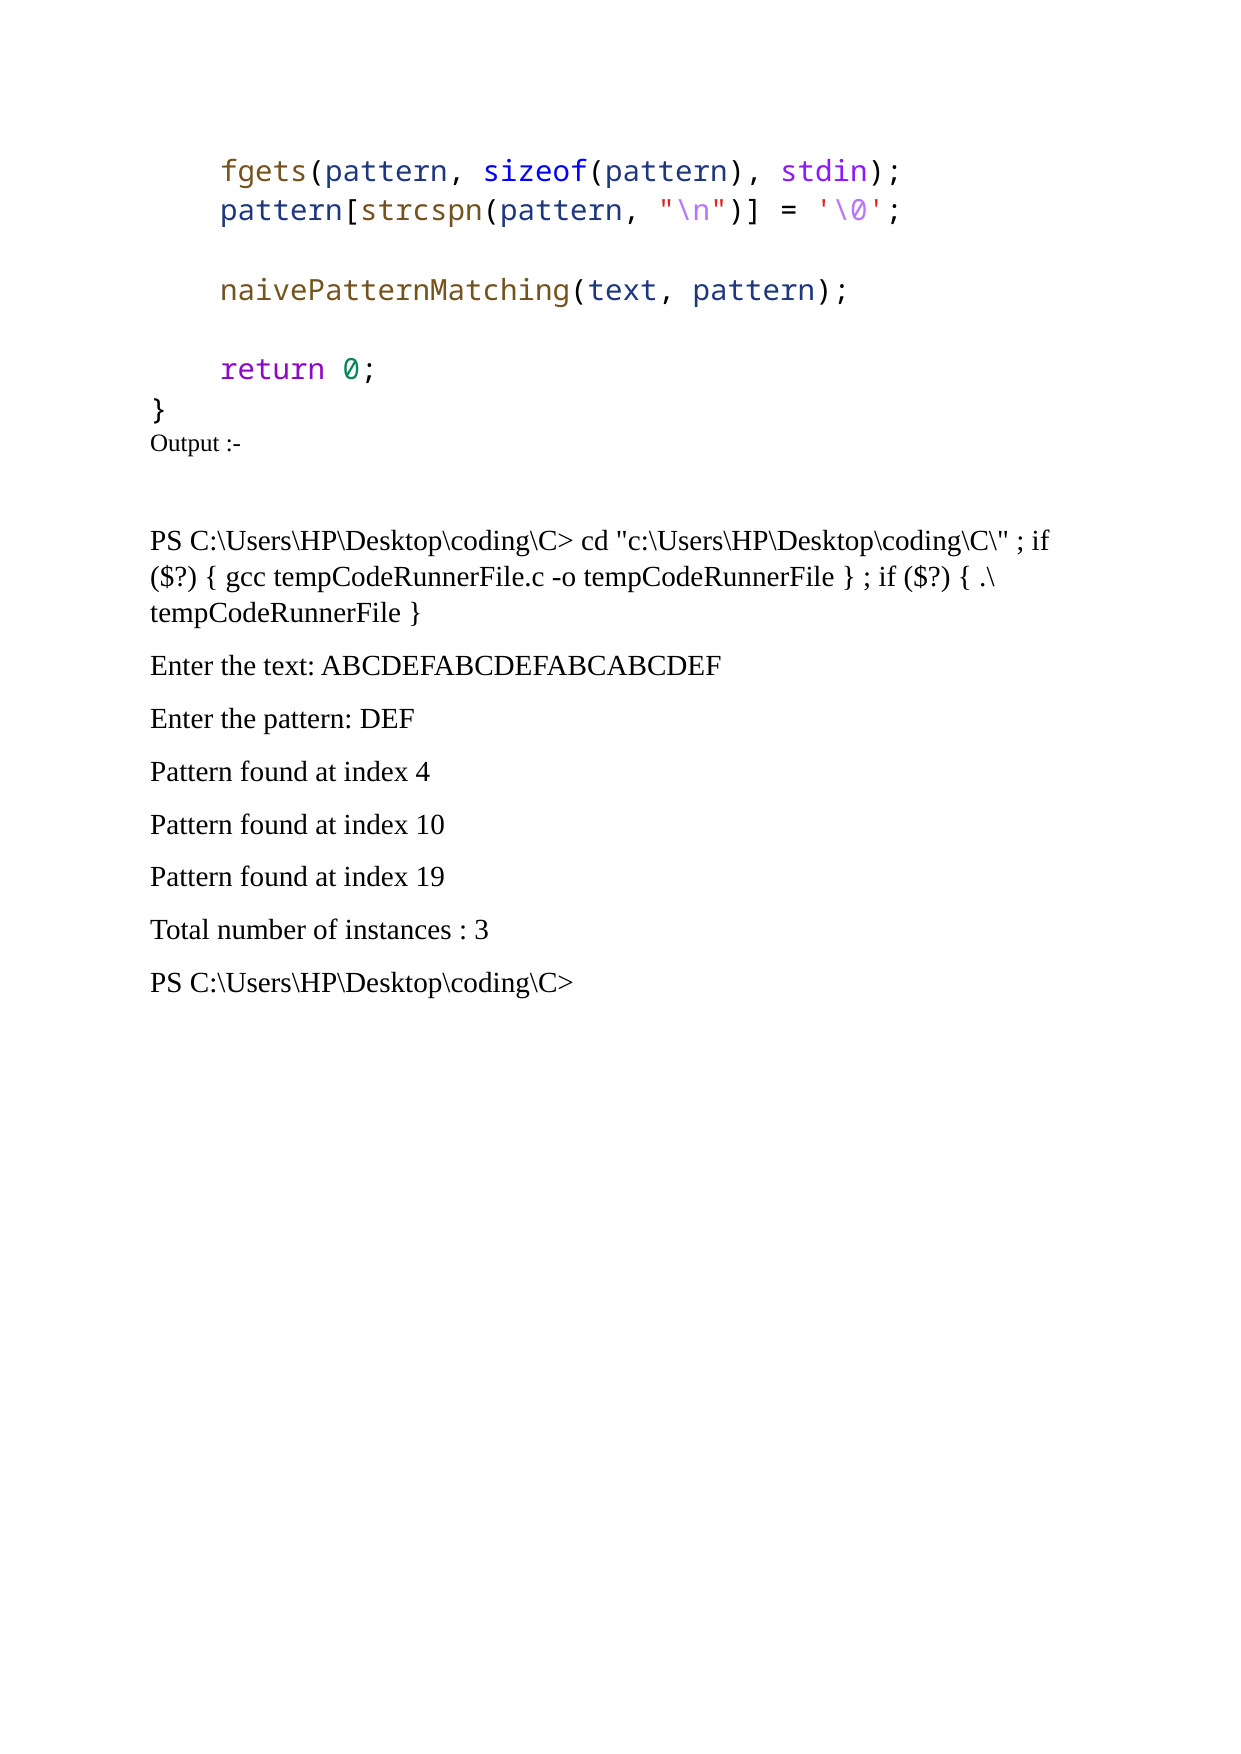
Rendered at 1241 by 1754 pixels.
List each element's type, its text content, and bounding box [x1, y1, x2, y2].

text Pattern found at index 10 [150, 807, 1090, 840]
text Output :- [150, 428, 1090, 457]
text } [150, 388, 1090, 428]
text Pattern found at index 4 [150, 754, 1090, 787]
text naivePatternMatching(text, pattern); [150, 269, 1090, 309]
text PS C:\Users\HP\Desktop\coding\C> [150, 965, 1090, 999]
text Enter the pattern: DEF [150, 701, 1090, 735]
text return 0; [150, 348, 1090, 388]
text pattern[strcspn(pattern, "\n")] = '\0'; [150, 190, 1090, 229]
text Pattern found at index 19 [150, 859, 1090, 893]
text PS C:\Users\HP\Desktop\coding\C> cd "c:\Users\HP\Desktop\coding\C\" ; if ($?) { gcc tempCodeRunnerFile.c -o tempCodeRunnerFile } ; if ($?) { .\tempCodeRunnerFile } [150, 523, 1090, 629]
text Total number of instances : 3 [150, 912, 1090, 946]
text fgets(pattern, sizeof(pattern), stdin); [150, 150, 1090, 190]
text Enter the text: ABCDEFABCDEFABCABCDEF [150, 648, 1090, 682]
